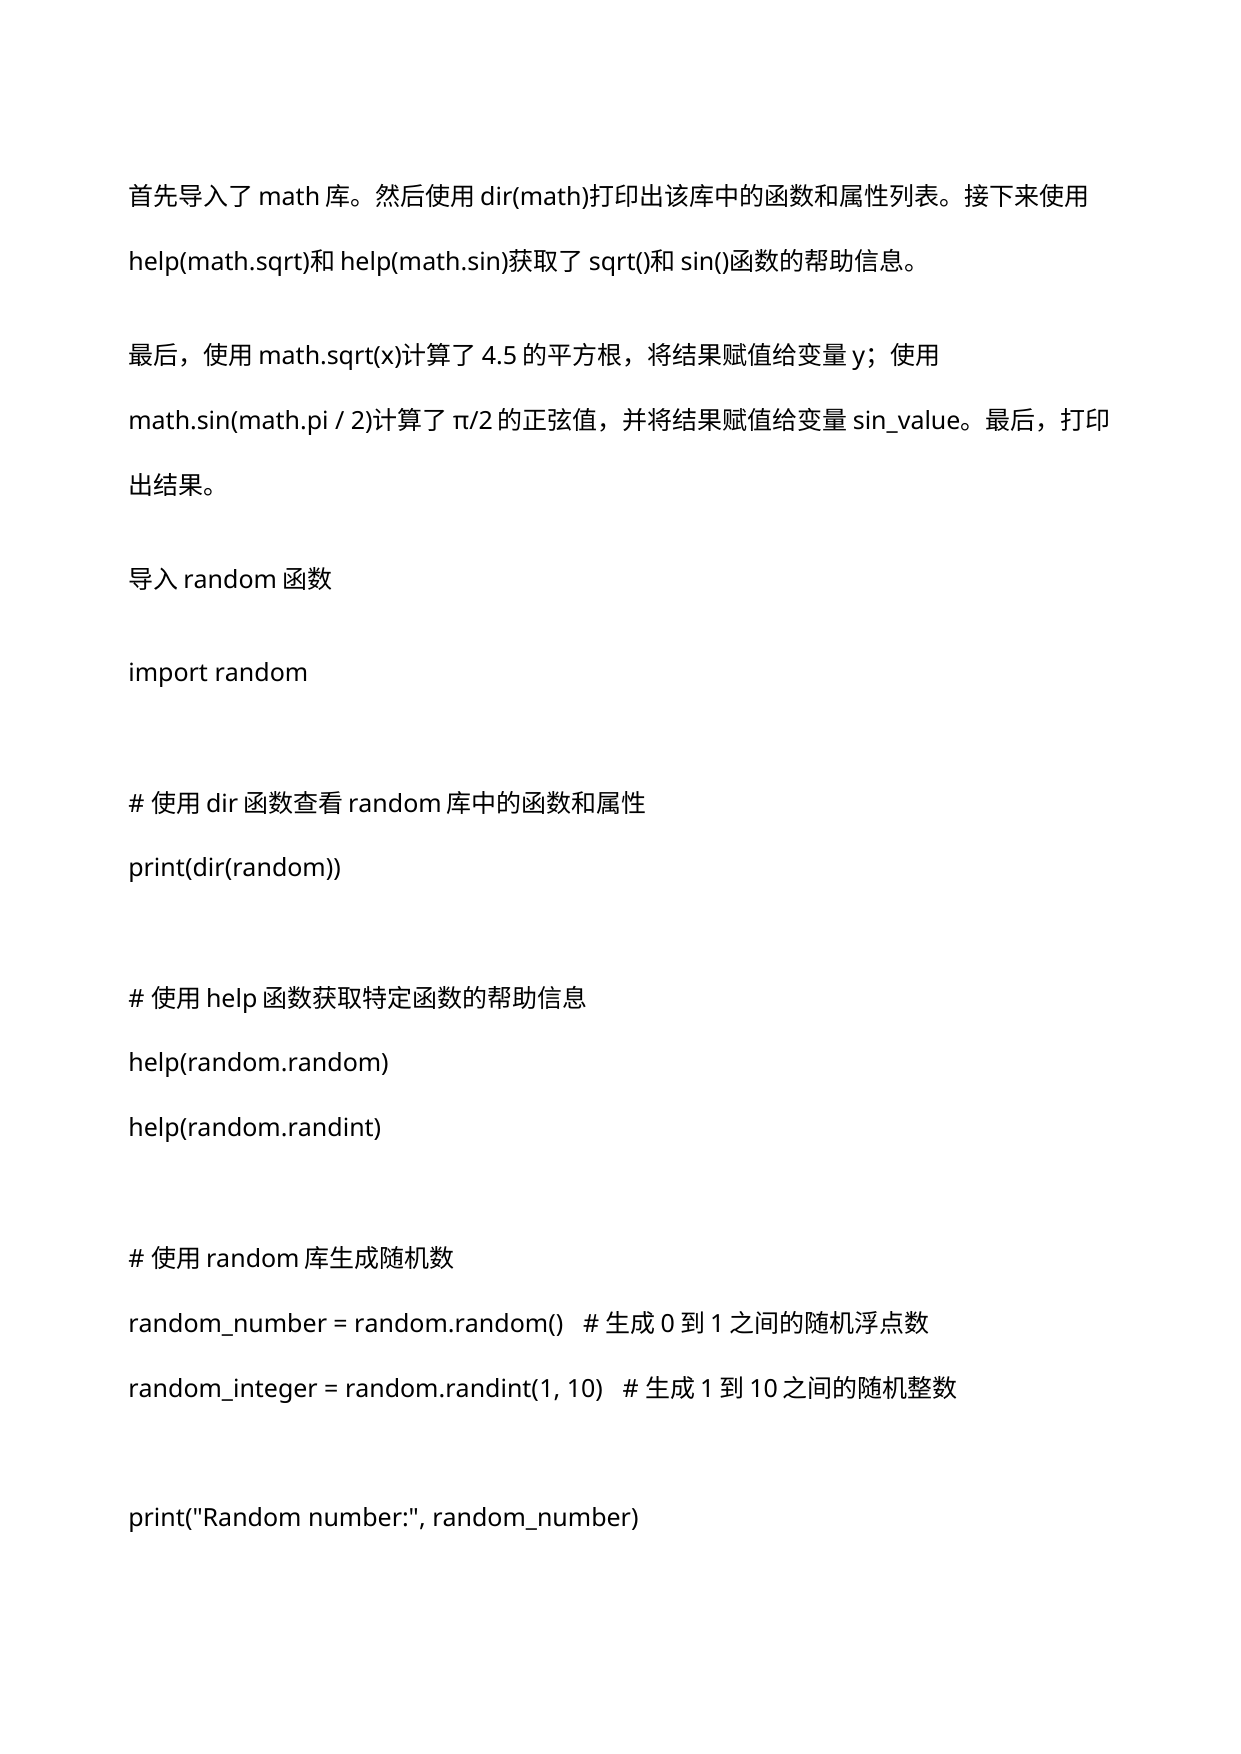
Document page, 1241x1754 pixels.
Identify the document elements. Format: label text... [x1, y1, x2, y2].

text 首先导入了math库。然后使用dir(math)打印出该库中的函数和属性列表。接下来使用help(math.sqrt)和help(math.sin)获取了sqrt()和sin()函数的帮助信息。 [128, 162, 1112, 292]
text random_integer = random.randint(1, 10) # 生成1到10之间的随机整数 [128, 1354, 1112, 1419]
text print(dir(random)) [128, 834, 1112, 899]
text help(random.randint) [128, 1094, 1112, 1159]
text 最后，使用math.sqrt(x)计算了4.5的平方根，将结果赋值给变量y；使用math.sin(math.pi / 2)计算了π/2的正弦值，并将结果赋值给变量sin_value。最后，打印出结果。 [128, 321, 1112, 516]
text print("Random number:", random_number) [128, 1484, 1112, 1549]
text 导入random函数 [128, 545, 1112, 610]
text # 使用random库生成随机数 [128, 1224, 1112, 1289]
text import random [128, 639, 1112, 704]
text # 使用dir函数查看random库中的函数和属性 [128, 769, 1112, 834]
text help(random.random) [128, 1029, 1112, 1094]
text random_number = random.random() # 生成0到1之间的随机浮点数 [128, 1289, 1112, 1354]
text # 使用help函数获取特定函数的帮助信息 [128, 964, 1112, 1029]
